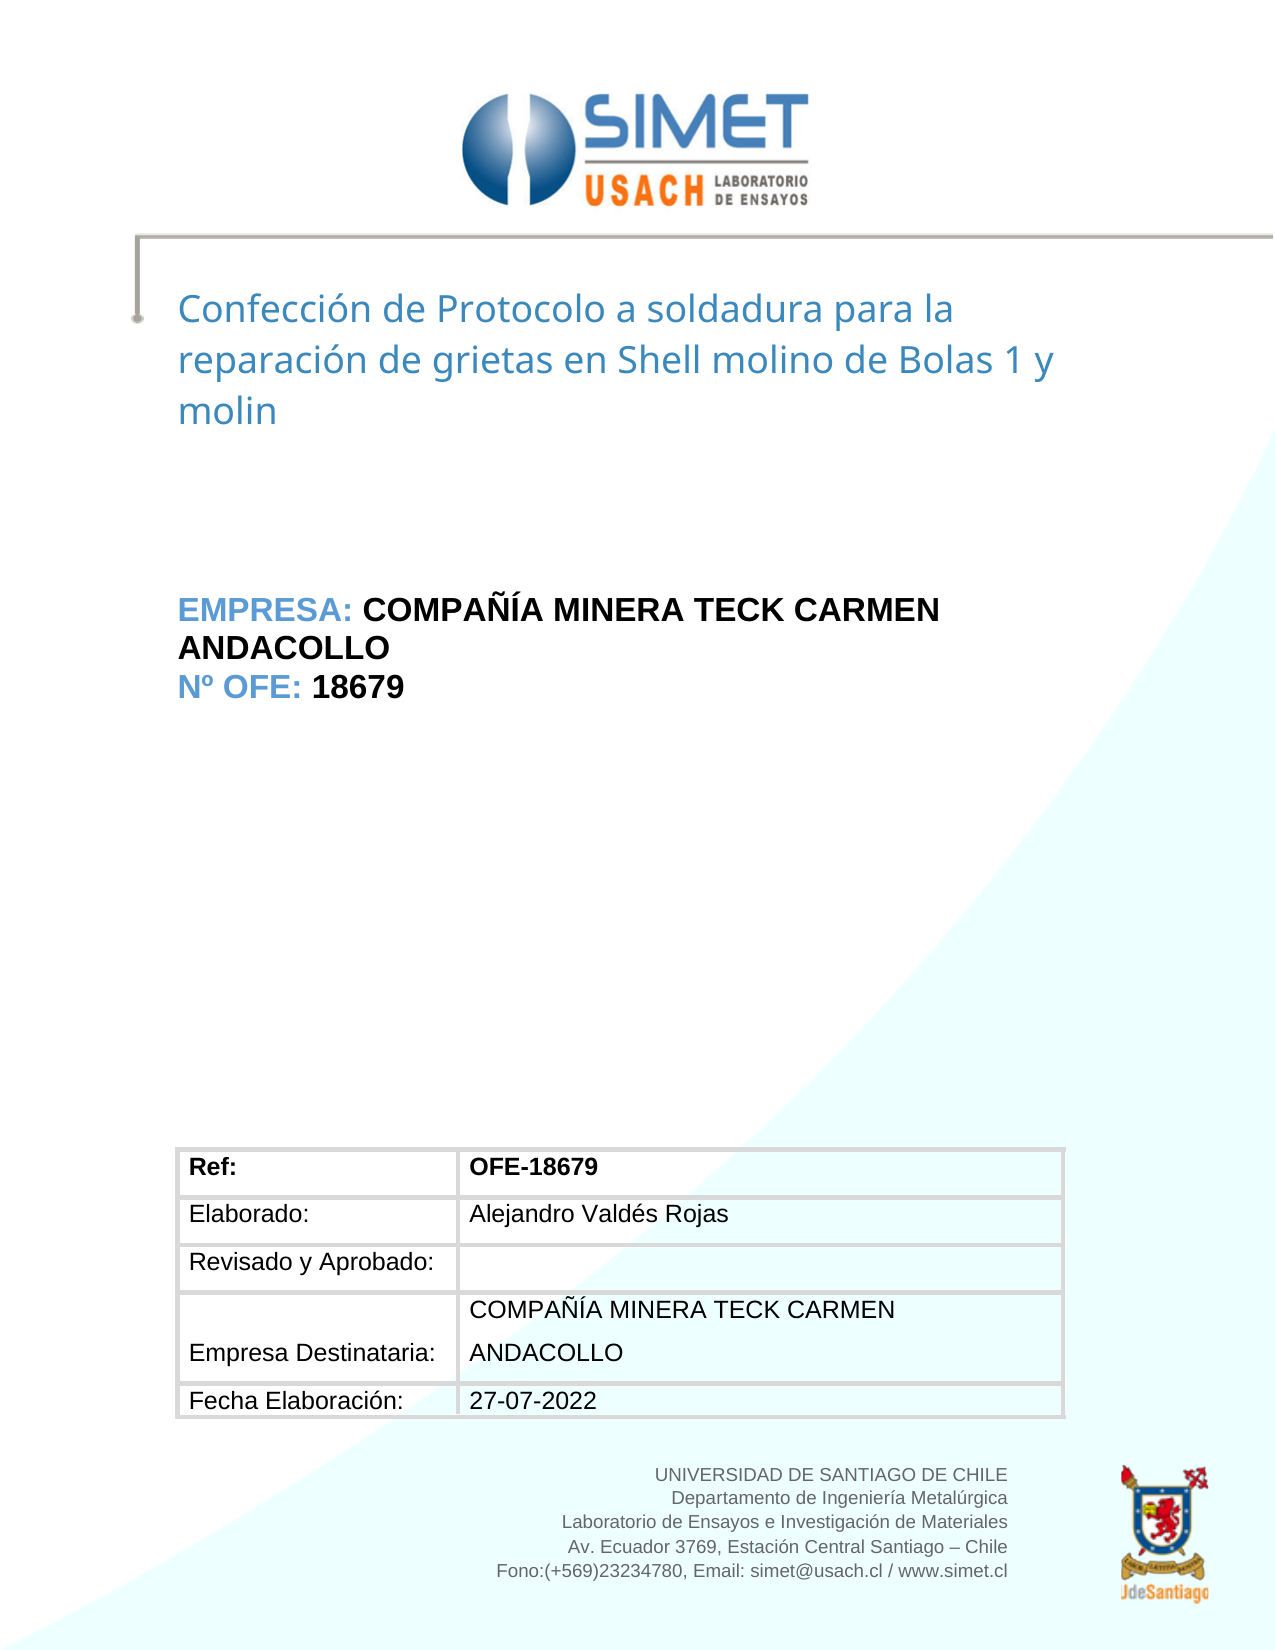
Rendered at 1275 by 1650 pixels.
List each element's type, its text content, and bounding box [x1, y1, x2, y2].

text Confección de Protocolo a soldadura para la reparación de grietas en Shell molino de Bolas 1 y molin [177, 282, 1063, 435]
table_header Ref: [180, 1152, 456, 1195]
table_cell Revisado y Aprobado: [180, 1247, 456, 1290]
picture [1118, 1464, 1207, 1603]
table_cell Alejandro Valdés Rojas [460, 1200, 1061, 1242]
table_cell Elaborado: [180, 1200, 456, 1242]
picture [447, 73, 828, 225]
table_cell 27-07-2022 [460, 1386, 1061, 1414]
table_cell Fecha Elaboración: [180, 1386, 456, 1414]
picture [127, 226, 1273, 329]
table_cell [460, 1247, 1061, 1290]
table_cell COMPAÑÍA MINERA TECK CARMEN ANDACOLLO [460, 1295, 1061, 1381]
text Nº OFE: 18679 [177, 667, 1063, 705]
table_header OFE-18679 [460, 1152, 1061, 1195]
text EMPRESA: COMPAÑÍA MINERA TECK CARMEN ANDACOLLO [177, 590, 1063, 667]
table_cell Empresa Destinataria: [180, 1295, 456, 1381]
